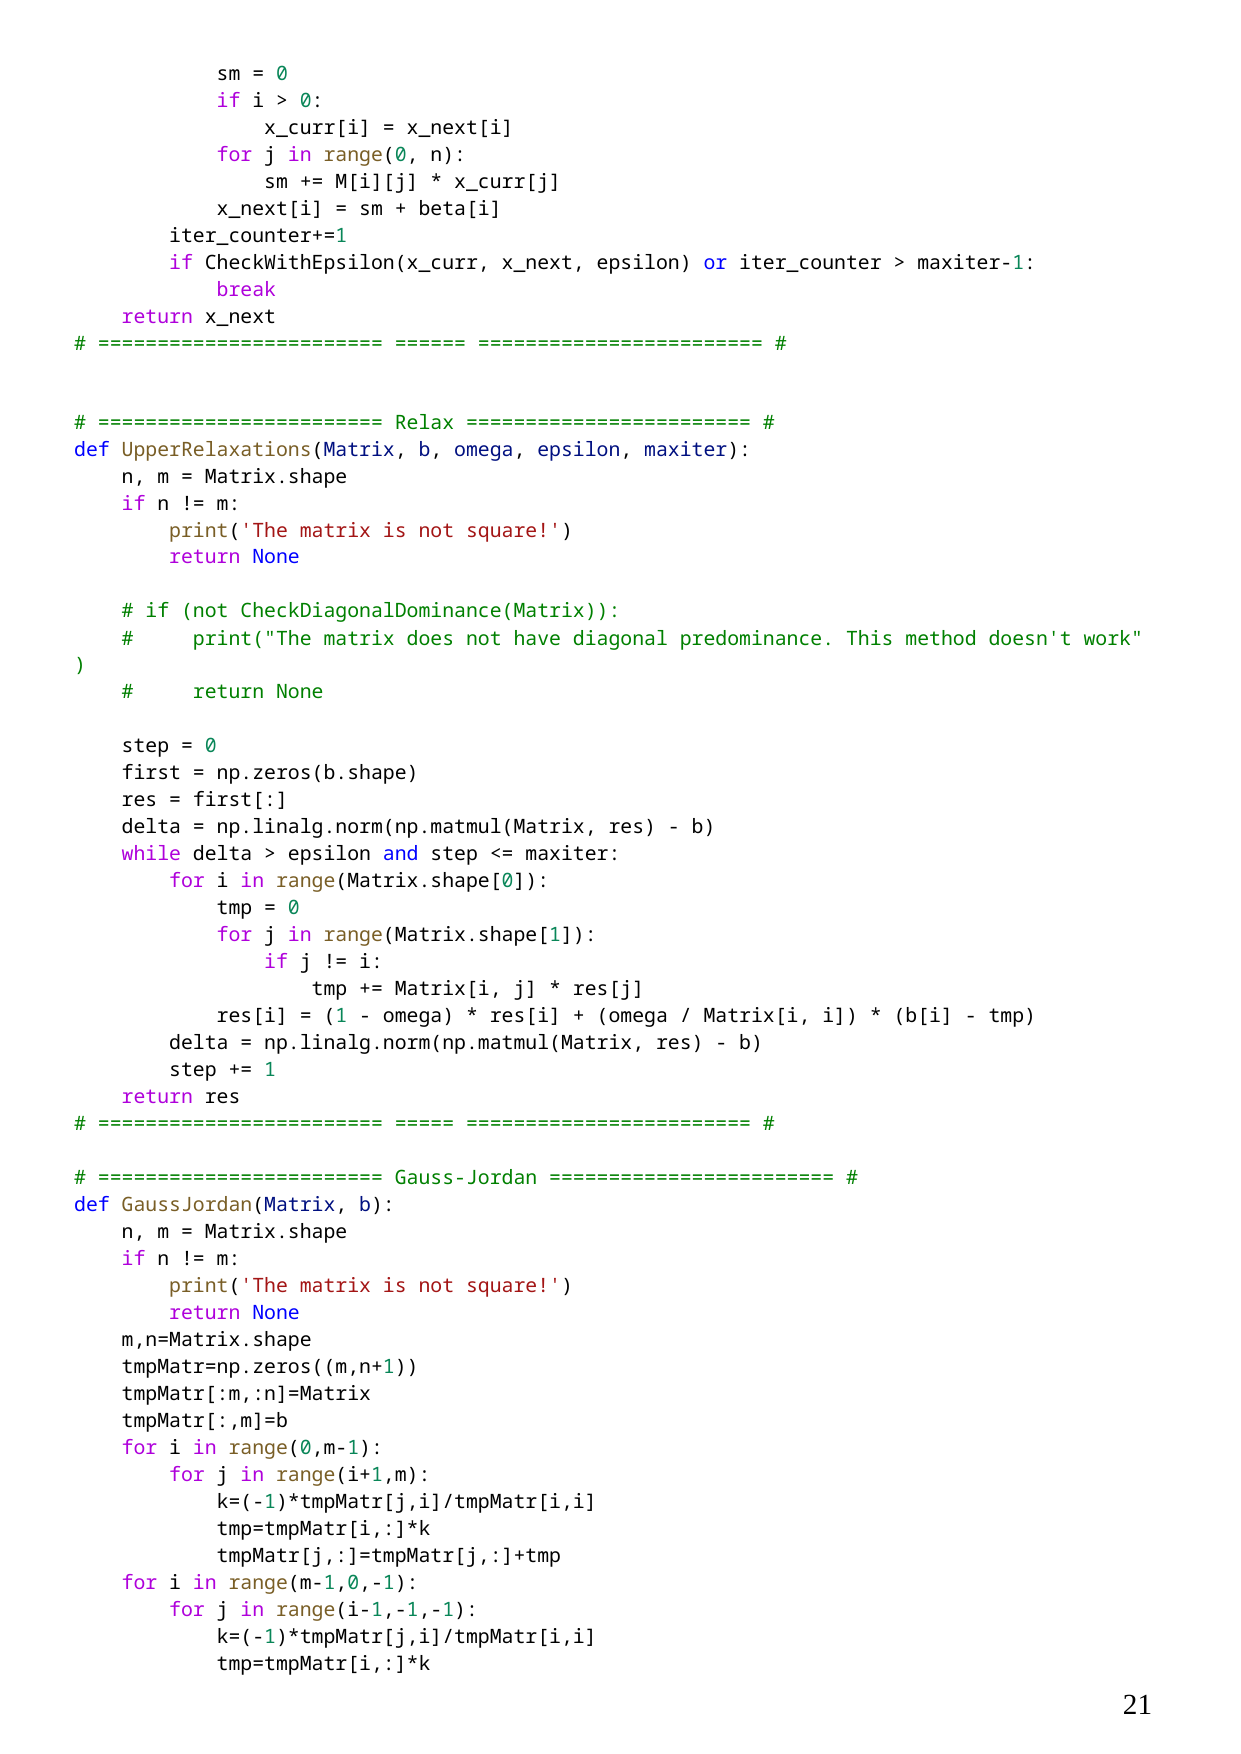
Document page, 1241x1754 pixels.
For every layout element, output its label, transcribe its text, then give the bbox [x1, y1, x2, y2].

text # print("The matrix does not have diagonal predominance. This method doesn't work") [74, 624, 1152, 678]
text if j != i: [74, 947, 1152, 974]
text # ======================== ===== ======================== # [74, 1109, 1152, 1136]
text for i in range(Matrix.shape[0]): [74, 867, 1152, 893]
text tmp=tmpMatr[i,:]*k [74, 1514, 1152, 1541]
text iter_counter+=1 [74, 221, 1152, 248]
text for i in range(m-1,0,-1): [74, 1568, 1152, 1595]
text k=(-1)*tmpMatr[j,i]/tmpMatr[i,i] [74, 1487, 1152, 1514]
text n, m = Matrix.shape [74, 1217, 1152, 1244]
text # if (not CheckDiagonalDominance(Matrix)): [74, 597, 1152, 624]
text m,n=Matrix.shape [74, 1325, 1152, 1352]
text n, m = Matrix.shape [74, 462, 1152, 489]
text if n != m: [74, 1244, 1152, 1271]
text def GaussJordan(Matrix, b): [74, 1190, 1152, 1217]
text sm += M[i][j] * x_curr[j] [74, 167, 1152, 194]
text while delta > epsilon and step <= maxiter: [74, 839, 1152, 867]
text for j in range(i-1,-1,-1): [74, 1595, 1152, 1622]
text delta = np.linalg.norm(np.matmul(Matrix, res) - b) [74, 1028, 1152, 1055]
text x_curr[i] = x_next[i] [74, 113, 1152, 140]
text if i > 0: [74, 86, 1152, 113]
text print('The matrix is not square!') [74, 1271, 1152, 1298]
text x_next[i] = sm + beta[i] [74, 194, 1152, 221]
text tmpMatr=np.zeros((m,n+1)) [74, 1352, 1152, 1379]
text tmp += Matrix[i, j] * res[j] [74, 974, 1152, 1001]
text # ======================== ====== ======================== # [74, 329, 1152, 356]
text print('The matrix is not square!') [74, 516, 1152, 543]
text if CheckWithEpsilon(x_curr, x_next, epsilon) or iter_counter > maxiter-1: [74, 248, 1152, 275]
text for j in range(Matrix.shape[1]): [74, 921, 1152, 947]
text for i in range(0,m-1): [74, 1433, 1152, 1460]
text k=(-1)*tmpMatr[j,i]/tmpMatr[i,i] [74, 1622, 1152, 1649]
text break [74, 275, 1152, 302]
text return None [74, 1298, 1152, 1325]
text tmpMatr[:,m]=b [74, 1406, 1152, 1433]
text # ======================== Relax ======================== # [74, 408, 1152, 435]
text sm = 0 [74, 59, 1152, 86]
text return x_next [74, 302, 1152, 329]
text tmpMatr[j,:]=tmpMatr[j,:]+tmp [74, 1541, 1152, 1568]
text # ======================== Gauss-Jordan ======================== # [74, 1163, 1152, 1190]
text return res [74, 1082, 1152, 1109]
text for j in range(i+1,m): [74, 1460, 1152, 1487]
text step = 0 [74, 732, 1152, 759]
text return None [74, 543, 1152, 570]
text step += 1 [74, 1055, 1152, 1082]
text first = np.zeros(b.shape) [74, 759, 1152, 786]
text delta = np.linalg.norm(np.matmul(Matrix, res) - b) [74, 813, 1152, 839]
text tmp = 0 [74, 893, 1152, 921]
text tmpMatr[:m,:n]=Matrix [74, 1379, 1152, 1406]
text for j in range(0, n): [74, 140, 1152, 167]
text res[i] = (1 - omega) * res[i] + (omega / Matrix[i, i]) * (b[i] - tmp) [74, 1001, 1152, 1028]
text res = first[:] [74, 786, 1152, 813]
text def UpperRelaxations(Matrix, b, omega, epsilon, maxiter): [74, 435, 1152, 462]
text if n != m: [74, 489, 1152, 516]
text # return None [74, 678, 1152, 705]
text tmp=tmpMatr[i,:]*k [74, 1649, 1152, 1676]
